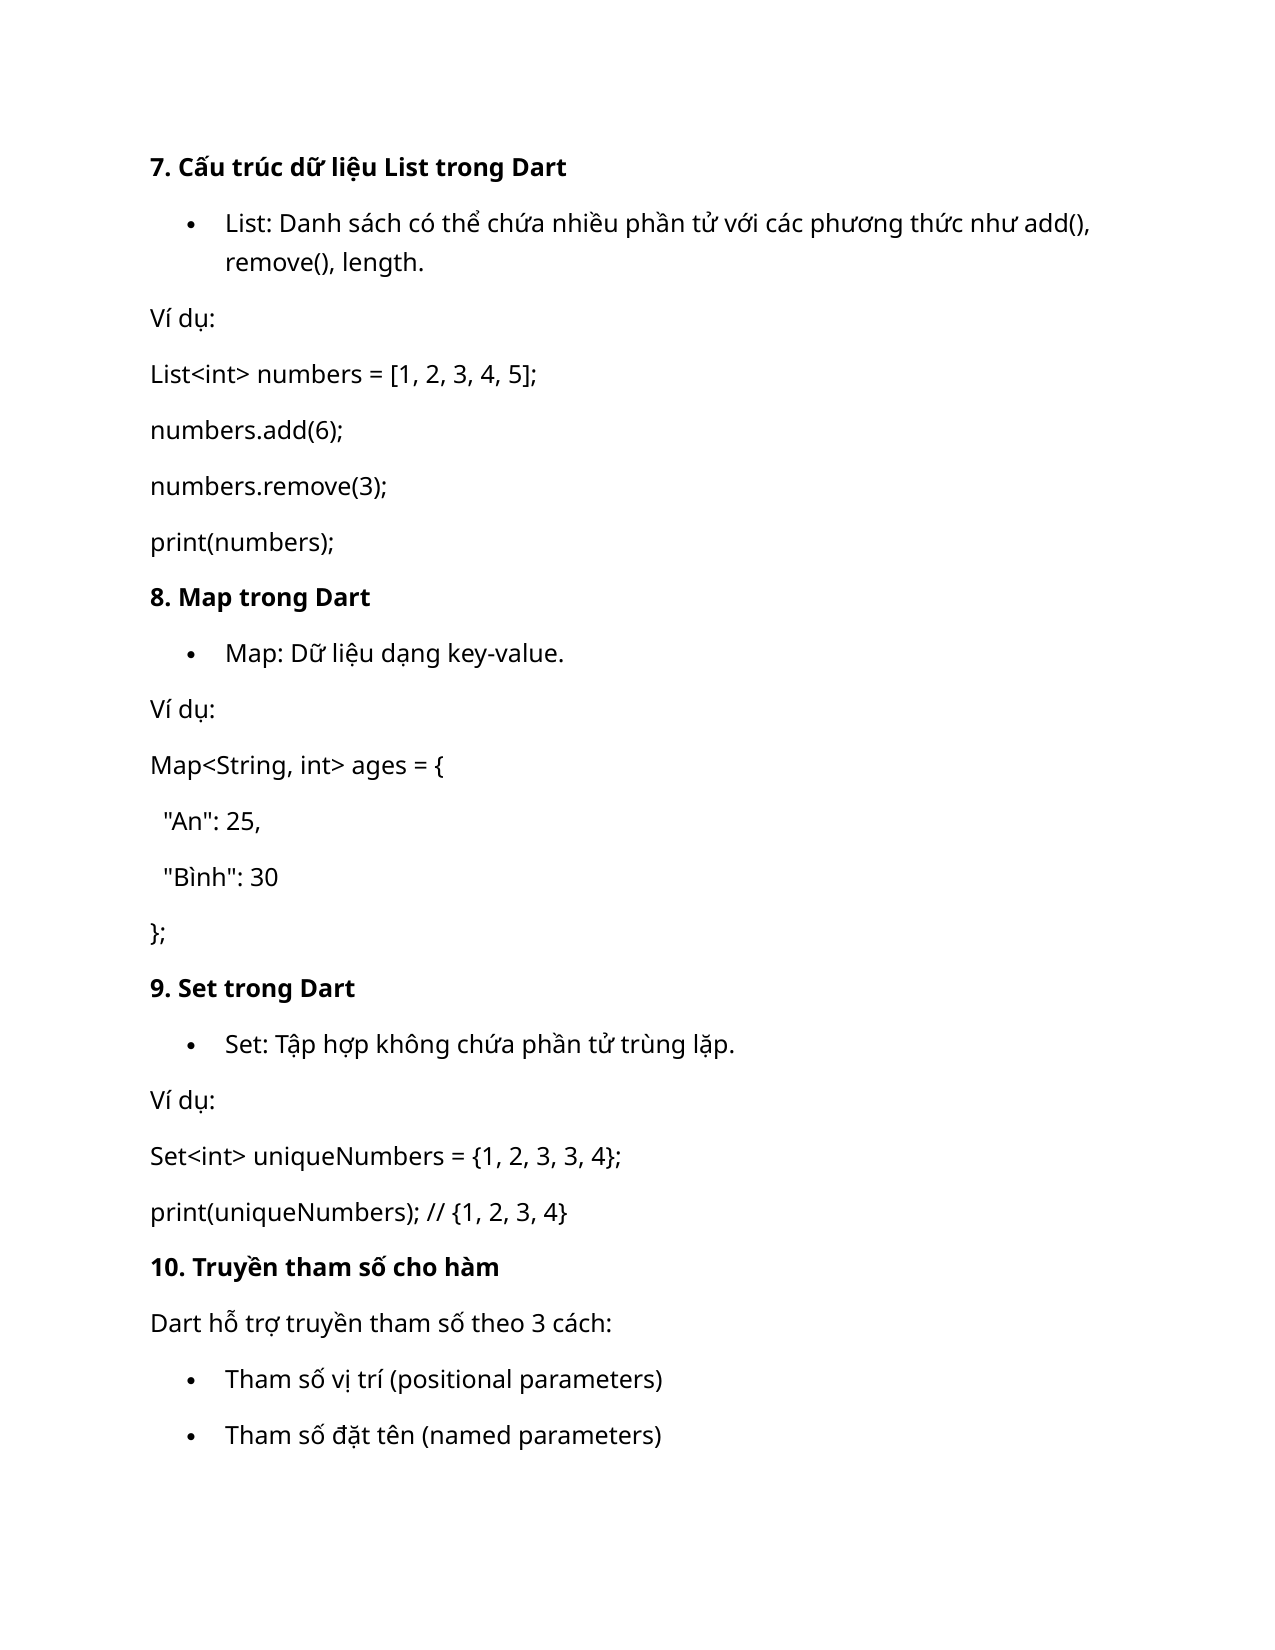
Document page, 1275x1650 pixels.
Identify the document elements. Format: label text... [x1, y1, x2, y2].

list List: Danh sách có thể chứa nhiều phần tử với các phương thức như add(), remove(), length. [187, 206, 1125, 279]
text "An": 25, [150, 803, 1125, 837]
text }; [150, 915, 1125, 949]
text Ví dụ: [150, 301, 1125, 335]
text Ví dụ: [150, 692, 1125, 726]
text Map<String, int> ages = { [150, 747, 1125, 782]
text numbers.add(6); [150, 412, 1125, 447]
text "Bình": 30 [150, 859, 1125, 893]
text numbers.remove(3); [150, 468, 1125, 502]
text Set<int> uniqueNumbers = {1, 2, 3, 3, 4}; [150, 1138, 1125, 1172]
list Set: Tập hợp không chứa phần tử trùng lặp. [187, 1027, 1125, 1061]
text List<int> numbers = [1, 2, 3, 4, 5]; [150, 357, 1125, 391]
list Tham số vị trí (positional parameters) [187, 1362, 1125, 1396]
text 8. Map trong Dart [150, 580, 1125, 614]
text print(uniqueNumbers); // {1, 2, 3, 4} [150, 1194, 1125, 1228]
text Dart hỗ trợ truyền tham số theo 3 cách: [150, 1306, 1125, 1340]
text 9. Set trong Dart [150, 971, 1125, 1005]
list Tham số đặt tên (named parameters) [187, 1417, 1125, 1452]
text 10. Truyền tham số cho hàm [150, 1250, 1125, 1284]
list Map: Dữ liệu dạng key-value. [187, 636, 1125, 670]
text print(numbers); [150, 524, 1125, 558]
text 7. Cấu trúc dữ liệu List trong Dart [150, 150, 1125, 184]
text Ví dụ: [150, 1082, 1125, 1117]
